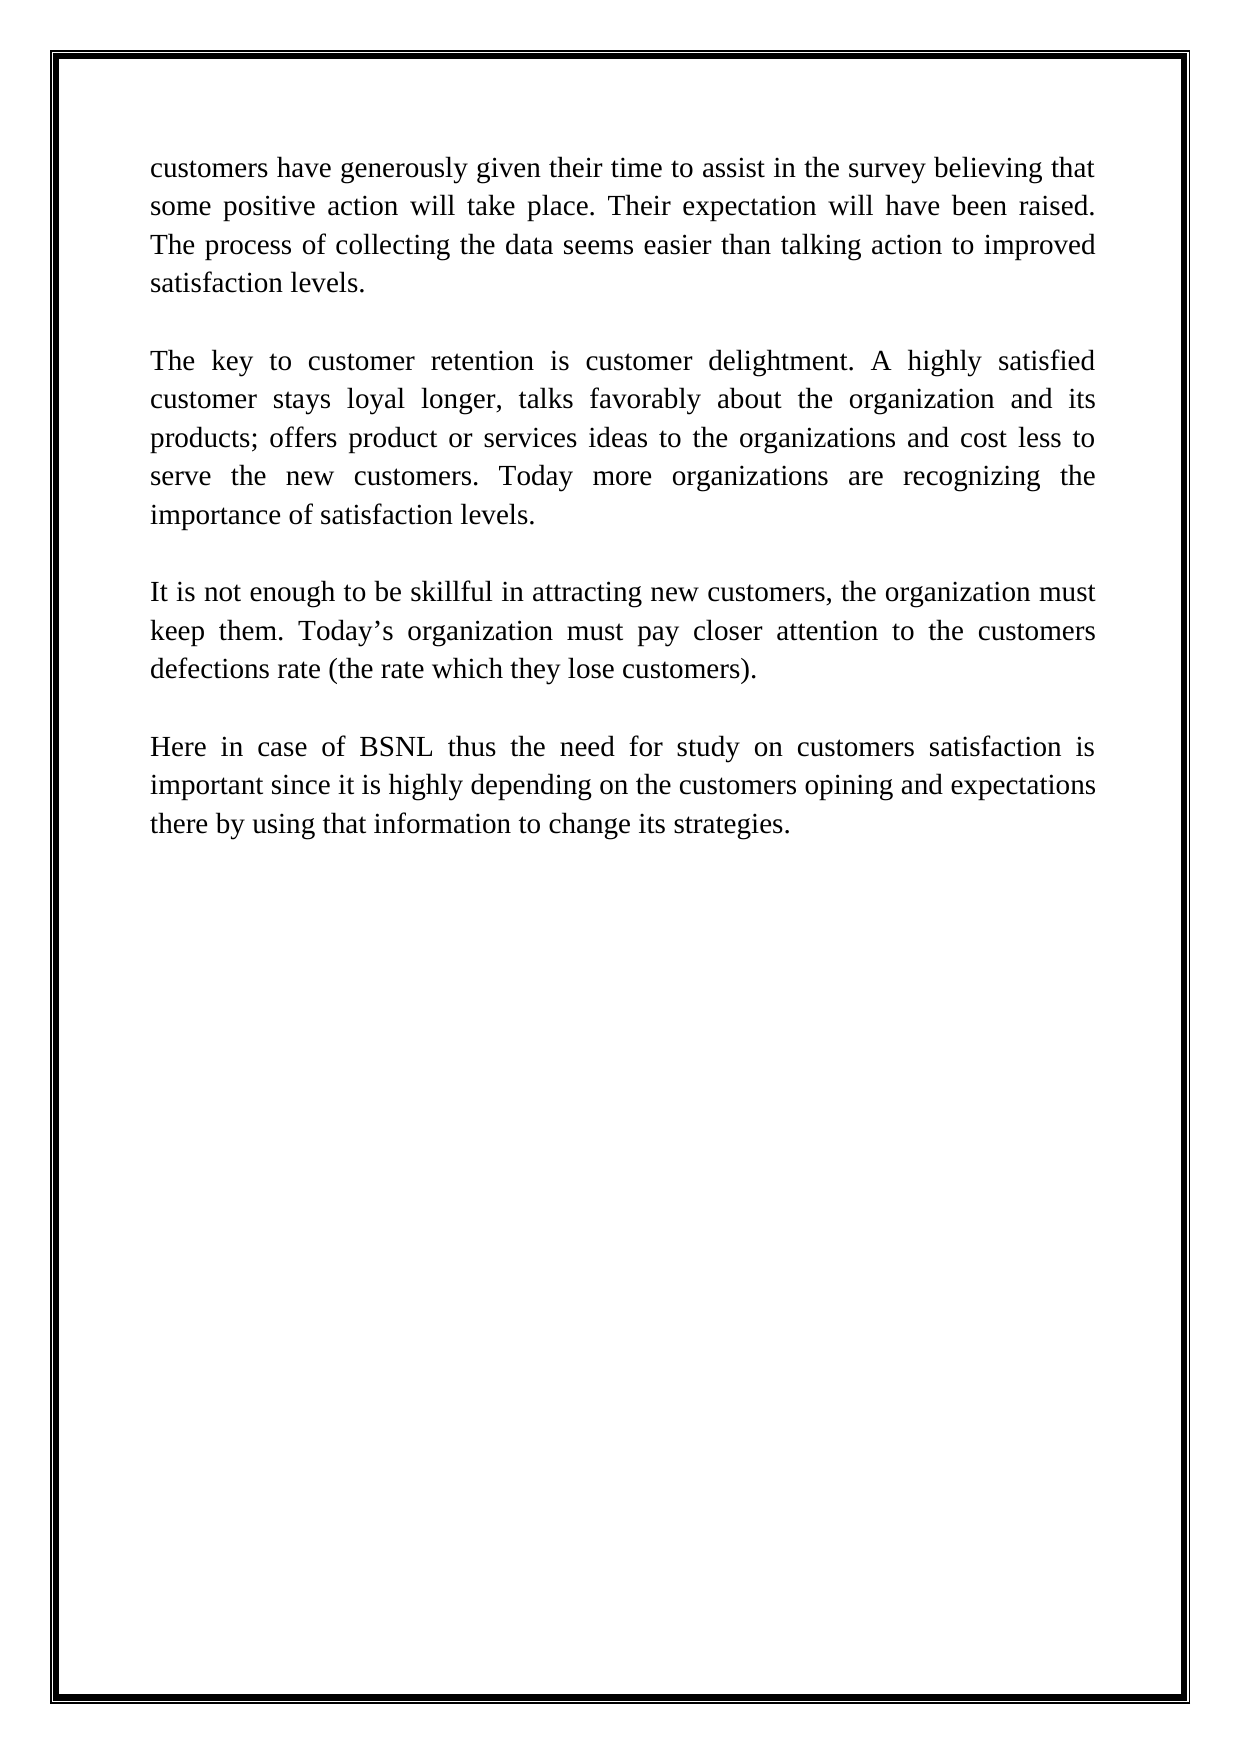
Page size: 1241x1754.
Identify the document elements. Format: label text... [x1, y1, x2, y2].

text Here in case of BSNL thus the need for study on customers satisfaction is important since it is highly depending on the customers opining and expectations there by using that information to change its strategies. [150, 729, 1097, 839]
text It is not enough to be skillful in attracting new customers, the organization must keep them. Today’s organization must pay closer attention to the customers defections rate (the rate which they lose customers). [150, 574, 1097, 685]
text The key to customer retention is customer delightment. A highly satisfied customer stays loyal longer, talks favorably about the organization and its products; offers product or services ideas to the organizations and cost less to serve the new customers. Today more organizations are recognizing the importance of satisfaction levels. [150, 343, 1097, 531]
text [150, 150, 1097, 299]
